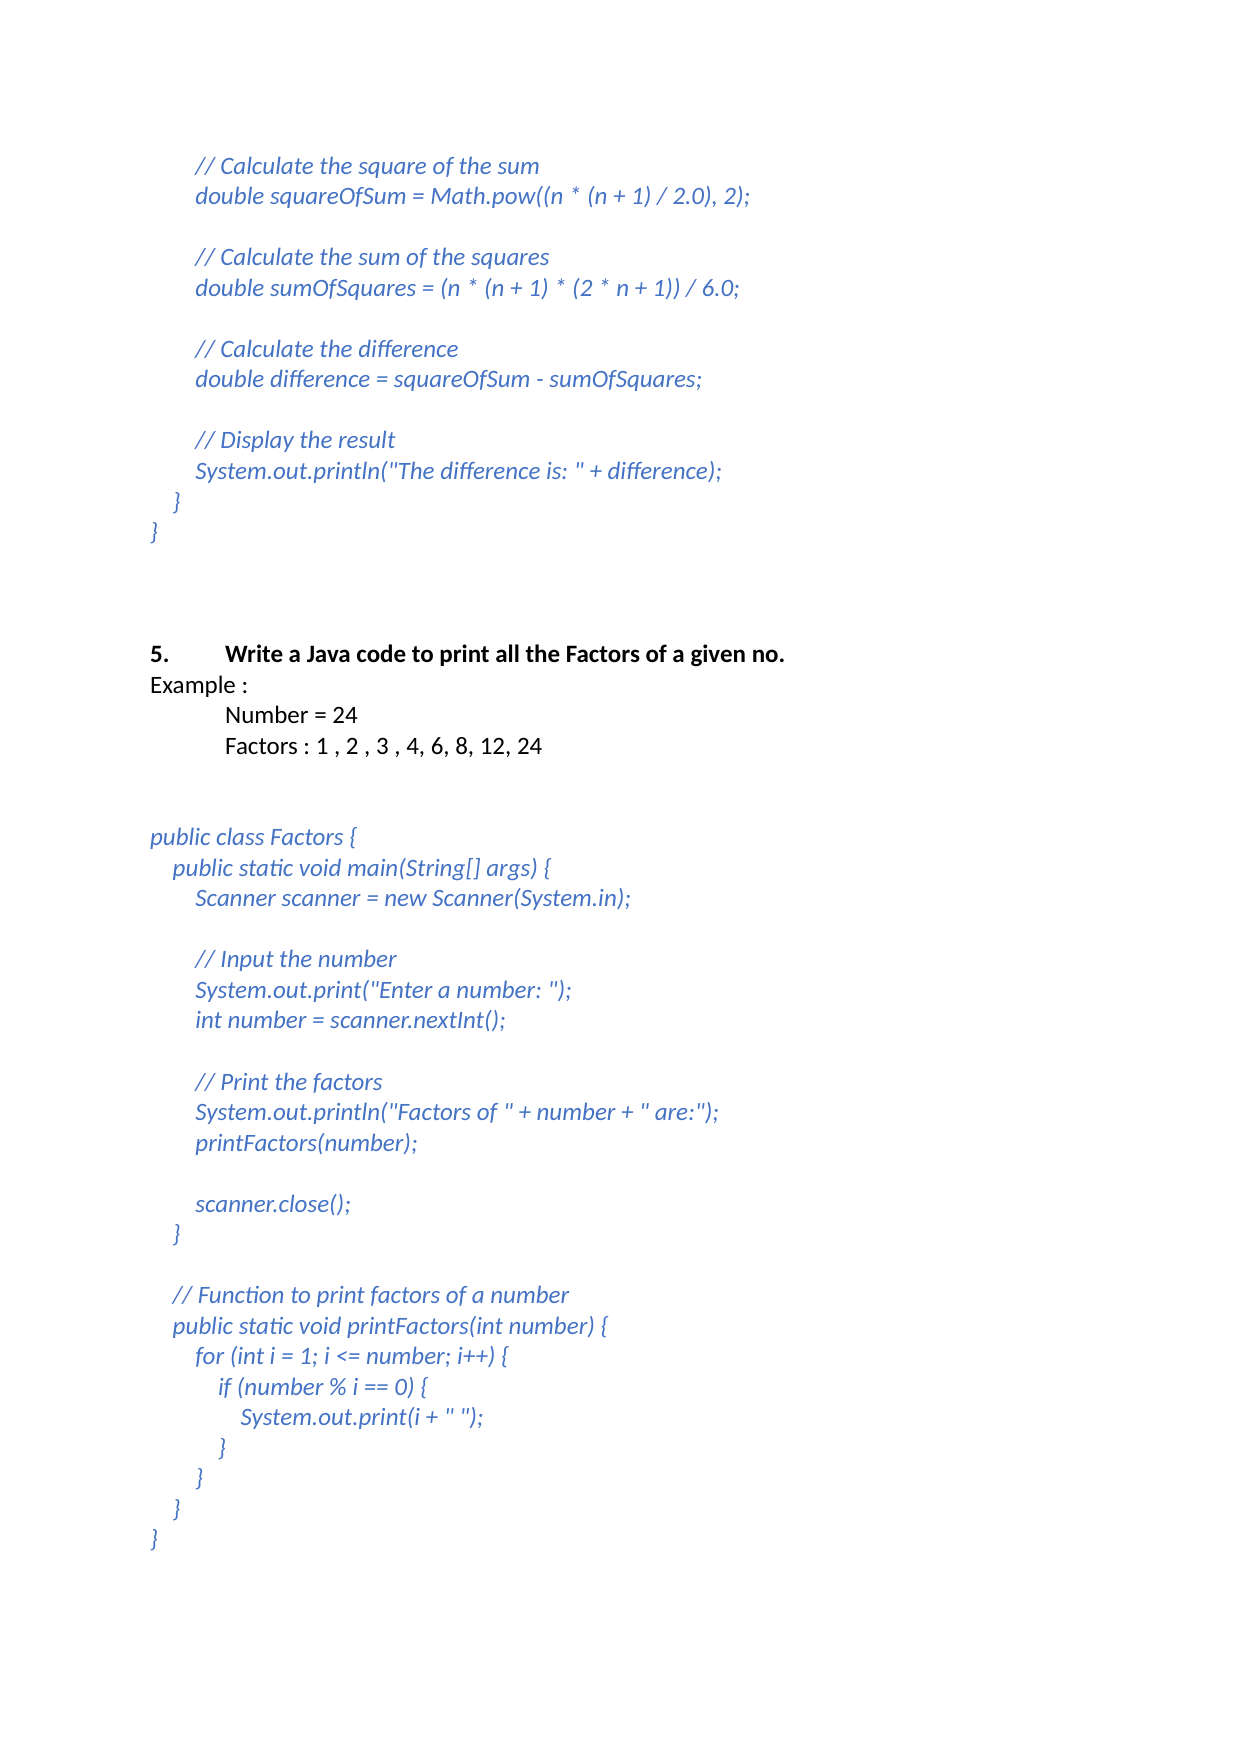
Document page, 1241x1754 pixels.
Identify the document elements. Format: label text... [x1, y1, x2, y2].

text // Calculate the sum of the squares [150, 242, 1090, 272]
text System.out.print("Enter a number: "); [150, 974, 1090, 1004]
text } [150, 1218, 1090, 1249]
text Example : [150, 669, 1090, 699]
text double difference = squareOfSum - sumOfSquares; [150, 364, 1090, 394]
text } [150, 516, 1090, 547]
text // Input the number [150, 943, 1090, 974]
text // Print the factors [150, 1066, 1090, 1096]
text // Display the result [150, 425, 1090, 455]
text public static void printFactors(int number) { [150, 1310, 1090, 1340]
text } [150, 1432, 1090, 1462]
text double squareOfSum = Math.pow((n * (n + 1) / 2.0), 2); [150, 181, 1090, 211]
text System.out.println("The difference is: " + difference); [150, 455, 1090, 486]
text if (number % i == 0) { [150, 1371, 1090, 1401]
text // Calculate the square of the sum [150, 150, 1090, 181]
text } [150, 1523, 1090, 1554]
text // Function to print factors of a number [150, 1279, 1090, 1310]
text Number = 24 [150, 699, 1090, 730]
text 5. Write a Java code to print all the Factors of a given no. [150, 638, 1090, 669]
text scanner.close(); [150, 1188, 1090, 1218]
text double sumOfSquares = (n * (n + 1) * (2 * n + 1)) / 6.0; [150, 272, 1090, 303]
text public class Factors { [150, 821, 1090, 852]
text Factors : 1 , 2 , 3 , 4, 6, 8, 12, 24 [150, 730, 1090, 760]
text // Calculate the difference [150, 333, 1090, 364]
text int number = scanner.nextInt(); [150, 1004, 1090, 1035]
text } [150, 1493, 1090, 1523]
text System.out.print(i + " "); [150, 1401, 1090, 1432]
text } [150, 1462, 1090, 1493]
text for (int i = 1; i <= number; i++) { [150, 1340, 1090, 1371]
text System.out.println("Factors of " + number + " are:"); [150, 1096, 1090, 1127]
text } [150, 486, 1090, 516]
text printFactors(number); [150, 1127, 1090, 1157]
text public static void main(String[] args) { [150, 852, 1090, 882]
text Scanner scanner = new Scanner(System.in); [150, 882, 1090, 913]
